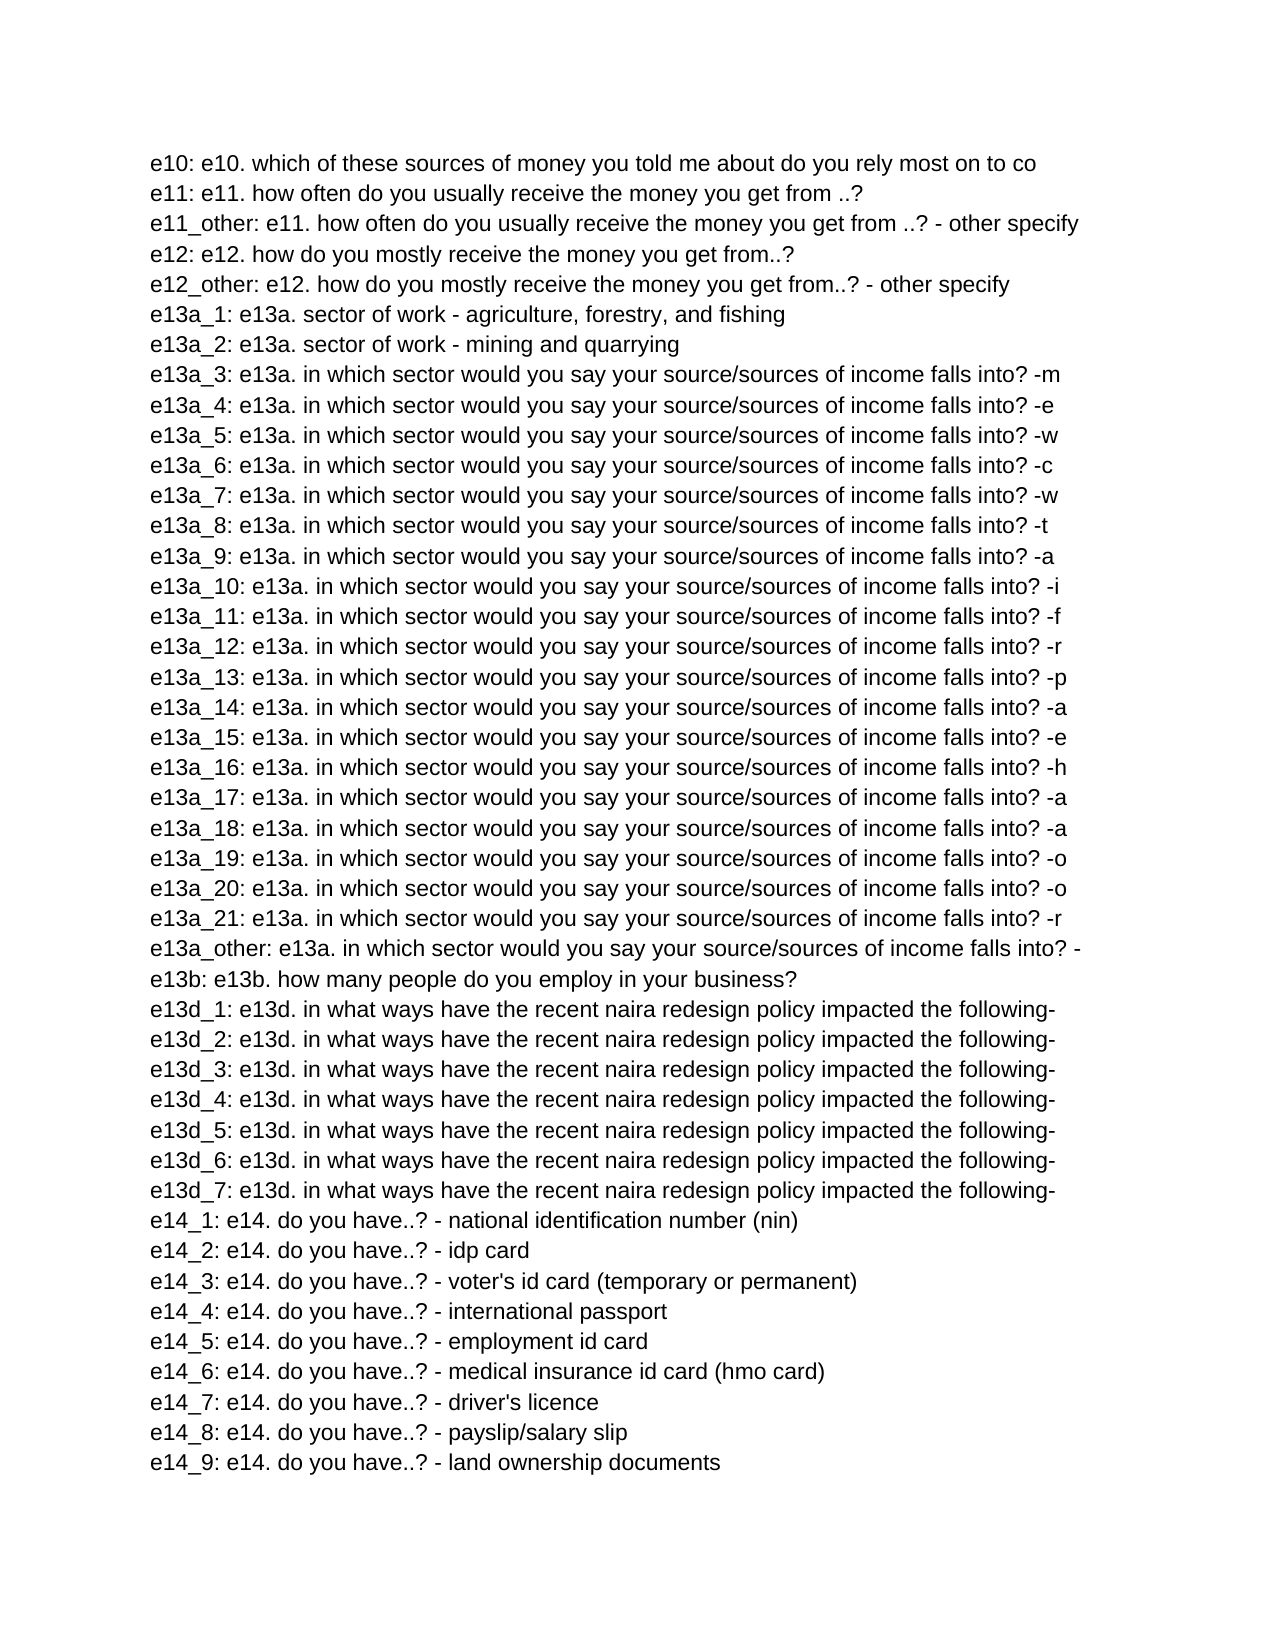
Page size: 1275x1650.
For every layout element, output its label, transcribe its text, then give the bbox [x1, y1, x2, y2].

text e13a_15: e13a. in which sector would you say your source/sources of income falls into? -e [150, 724, 1125, 750]
text e12: e12. how do you mostly receive the money you get from..? [150, 241, 1125, 267]
text e13d_6: e13d. in what ways have the recent naira redesign policy impacted the following- [150, 1147, 1125, 1173]
text e13a_9: e13a. in which sector would you say your source/sources of income falls into? -a [150, 543, 1125, 569]
text e11_other: e11. how often do you usually receive the money you get from ..? - other specify [150, 210, 1125, 237]
text e14_2: e14. do you have..? - idp card [150, 1237, 1125, 1264]
text e13a_2: e13a. sector of work - mining and quarrying [150, 331, 1125, 358]
text e13d_5: e13d. in what ways have the recent naira redesign policy impacted the following- [150, 1117, 1125, 1143]
text e13a_12: e13a. in which sector would you say your source/sources of income falls into? -r [150, 633, 1125, 660]
text e13a_4: e13a. in which sector would you say your source/sources of income falls into? -e [150, 392, 1125, 418]
text e13a_5: e13a. in which sector would you say your source/sources of income falls into? -w [150, 422, 1125, 448]
text e14_1: e14. do you have..? - national identification number (nin) [150, 1207, 1125, 1234]
text e13d_4: e13d. in what ways have the recent naira redesign policy impacted the following- [150, 1086, 1125, 1113]
text e13d_2: e13d. in what ways have the recent naira redesign policy impacted the following- [150, 1026, 1125, 1052]
text e13a_14: e13a. in which sector would you say your source/sources of income falls into? -a [150, 694, 1125, 720]
text e13a_10: e13a. in which sector would you say your source/sources of income falls into? -i [150, 573, 1125, 599]
text e13a_17: e13a. in which sector would you say your source/sources of income falls into? -a [150, 784, 1125, 811]
text e13a_6: e13a. in which sector would you say your source/sources of income falls into? -c [150, 452, 1125, 478]
text e12_other: e12. how do you mostly receive the money you get from..? - other specify [150, 271, 1125, 297]
text e13a_1: e13a. sector of work - agriculture, forestry, and fishing [150, 301, 1125, 327]
text e14_4: e14. do you have..? - international passport [150, 1298, 1125, 1324]
text e14_6: e14. do you have..? - medical insurance id card (hmo card) [150, 1358, 1125, 1385]
text e13d_3: e13d. in what ways have the recent naira redesign policy impacted the following- [150, 1056, 1125, 1083]
text e13d_1: e13d. in what ways have the recent naira redesign policy impacted the following- [150, 996, 1125, 1022]
text e13a_18: e13a. in which sector would you say your source/sources of income falls into? -a [150, 814, 1125, 841]
text e13a_21: e13a. in which sector would you say your source/sources of income falls into? -r [150, 905, 1125, 932]
text e13b: e13b. how many people do you employ in your business? [150, 966, 1125, 992]
text e11: e11. how often do you usually receive the money you get from ..? [150, 180, 1125, 207]
text e14_9: e14. do you have..? - land ownership documents [150, 1449, 1125, 1475]
text e14_5: e14. do you have..? - employment id card [150, 1328, 1125, 1354]
text e14_8: e14. do you have..? - payslip/salary slip [150, 1419, 1125, 1445]
text e13a_20: e13a. in which sector would you say your source/sources of income falls into? -o [150, 875, 1125, 901]
text e13a_3: e13a. in which sector would you say your source/sources of income falls into? -m [150, 361, 1125, 388]
text e13a_other: e13a. in which sector would you say your source/sources of income falls into? - [150, 935, 1125, 962]
text e10: e10. which of these sources of money you told me about do you rely most on to co [150, 150, 1125, 176]
text e13a_13: e13a. in which sector would you say your source/sources of income falls into? -p [150, 663, 1125, 690]
text e14_7: e14. do you have..? - driver's licence [150, 1388, 1125, 1415]
text e13d_7: e13d. in what ways have the recent naira redesign policy impacted the following- [150, 1177, 1125, 1203]
text e14_3: e14. do you have..? - voter's id card (temporary or permanent) [150, 1268, 1125, 1294]
text e13a_16: e13a. in which sector would you say your source/sources of income falls into? -h [150, 754, 1125, 781]
text e13a_19: e13a. in which sector would you say your source/sources of income falls into? -o [150, 845, 1125, 871]
text e13a_11: e13a. in which sector would you say your source/sources of income falls into? -f [150, 603, 1125, 629]
text e13a_7: e13a. in which sector would you say your source/sources of income falls into? -w [150, 482, 1125, 509]
text e13a_8: e13a. in which sector would you say your source/sources of income falls into? -t [150, 512, 1125, 539]
